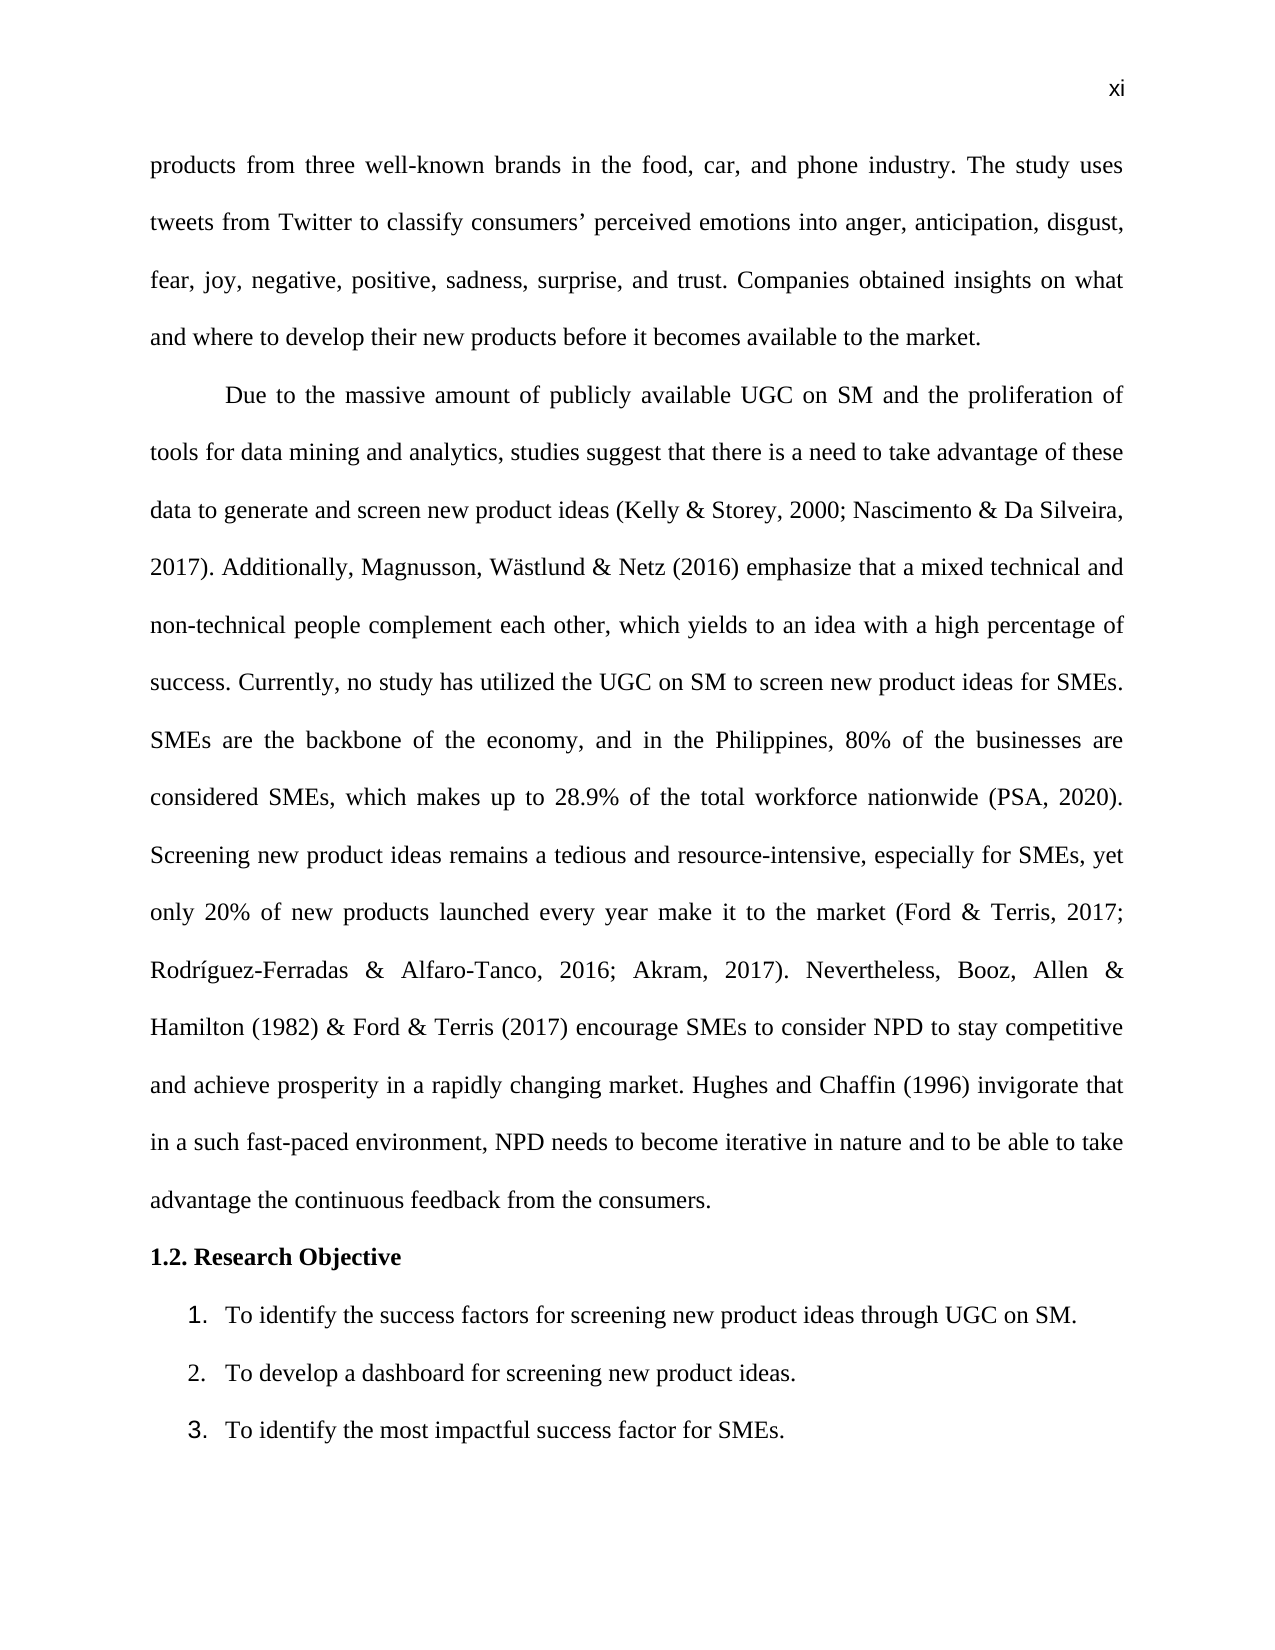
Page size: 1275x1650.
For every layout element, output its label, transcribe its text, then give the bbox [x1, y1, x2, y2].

list To identify the most impactful success factor for SMEs. [187, 1415, 1125, 1444]
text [150, 150, 1125, 351]
text Due to the massive amount of publicly available UGC on SM and the proliferation of tools for data mining and analytics, studies suggest that there is a need to take advantage of these data to generate and screen new product ideas (Kelly & Storey, 2000; Nascimento & Da Silveira, 2017). Additionally, Magnusson, Wästlund & Netz (2016) emphasize that a mixed technical and non-technical people complement each other, which yields to an idea with a high percentage of success. Currently, no study has utilized the UGC on SM to screen new product ideas for SMEs. SMEs are the backbone of the economy, and in the Philippines, 80% of the businesses are considered SMEs, which makes up to 28.9% of the total workforce nationwide (PSA, 2020). Screening new product ideas remains a tedious and resource-intensive, especially for SMEs, yet only 20% of new products launched every year make it to the market (Ford & Terris, 2017; Rodríguez-Ferradas & Alfaro-Tanco, 2016; Akram, 2017). Nevertheless, Booz, Allen & Hamilton (1982) & Ford & Terris (2017) encourage SMEs to consider NPD to stay competitive and achieve prosperity in a rapidly changing market. Hughes and Chaffin (1996) invigorate that in a such fast-paced environment, NPD needs to become iterative in nature and to be able to take advantage the continuous feedback from the consumers. [150, 380, 1125, 1214]
list To identify the success factors for screening new product ideas through UGC on SM. [187, 1300, 1125, 1329]
text 1.2. Research Objective [150, 1242, 1125, 1271]
list To develop a dashboard for screening new product ideas. [187, 1358, 1125, 1386]
